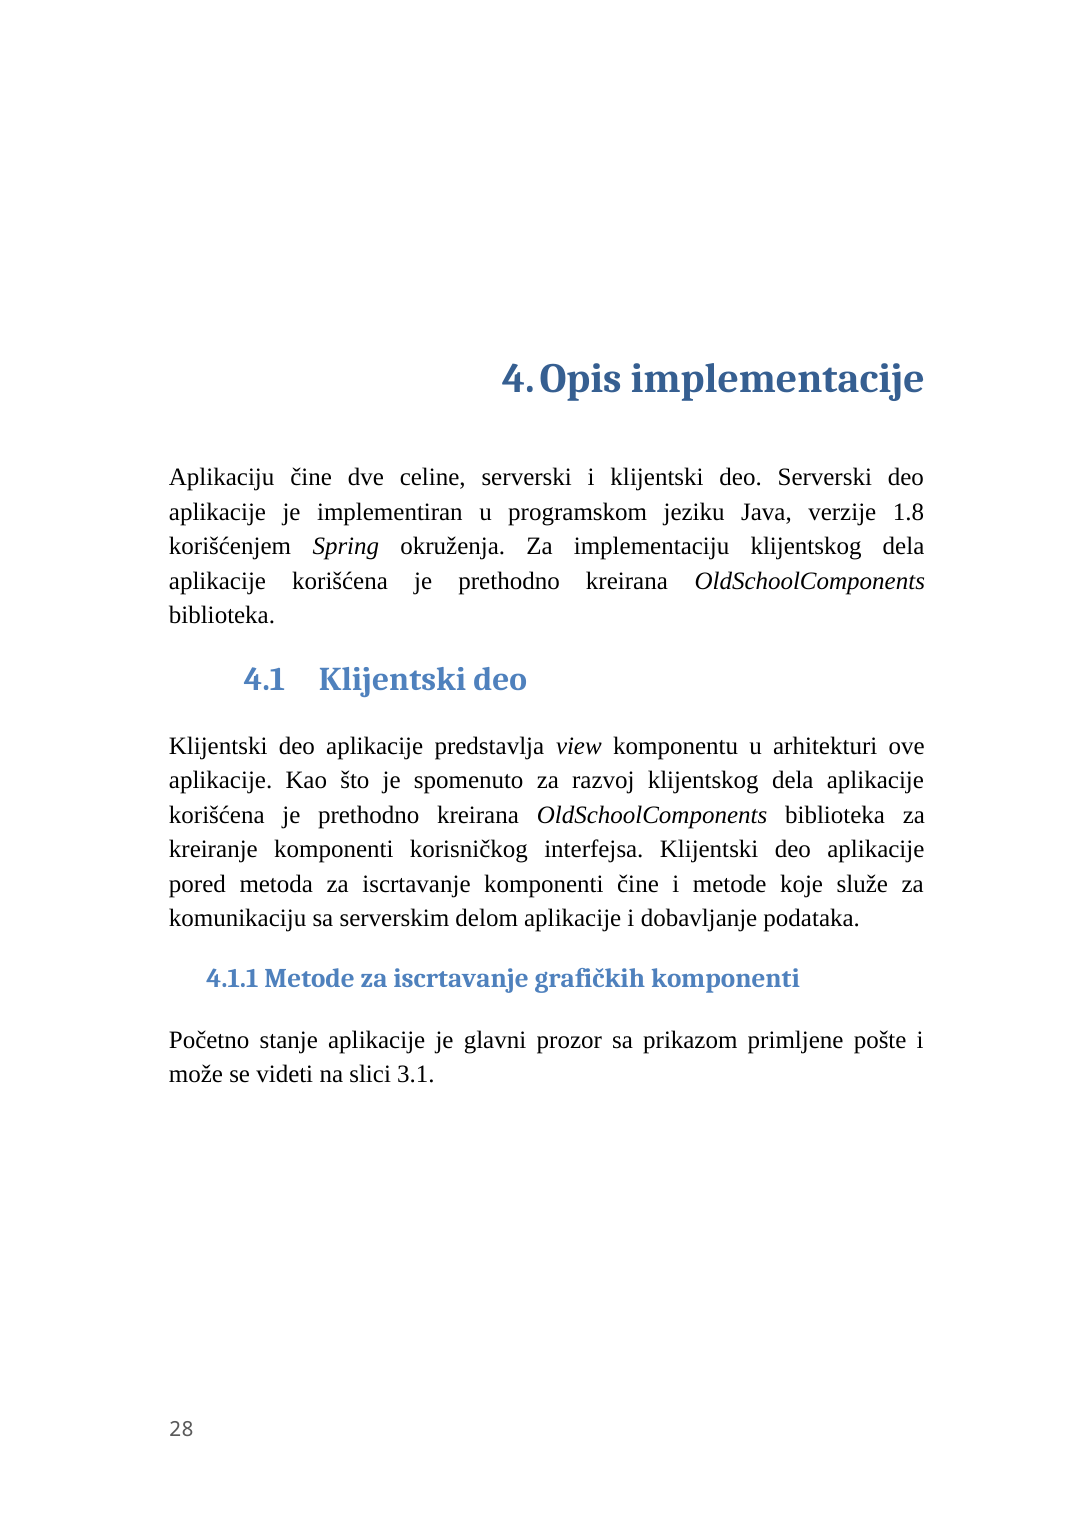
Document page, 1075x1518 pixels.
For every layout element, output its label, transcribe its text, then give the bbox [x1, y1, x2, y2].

text Klijentski deo aplikacije predstavlja view komponentu u arhitekturi ove aplikacije. Kao što je spomenuto za razvoj klijentskog dela aplikacije korišćena je prethodno kreirana OldSchoolComponents biblioteka za kreiranje komponenti korisničkog interfejsa. Klijentski deo aplikacije pored metoda za iscrtavanje komponenti čine i metode koje služe za komunikaciju sa serverskim delom aplikacije i dobavljanje podataka. [169, 731, 925, 932]
subtitle 4.1.1 Metode za iscrtavanje grafičkih komponenti [206, 963, 925, 994]
text Početno stanje aplikacije je glavni prozor sa prikazom primljene pošte i može se videti na slici 3.1. [169, 1025, 925, 1088]
subtitle Opis implementacije [206, 355, 925, 403]
subtitle Klijentski deo [244, 660, 925, 698]
text Aplikaciju čine dve celine, serverski i klijentski deo. Serverski deo aplikacije je implementiran u programskom jeziku Java, verzije 1.8 korišćenjem Spring okruženja. Za implementaciju klijentskog dela aplikacije korišćena je prethodno kreirana OldSchoolComponents biblioteka. [169, 462, 925, 629]
